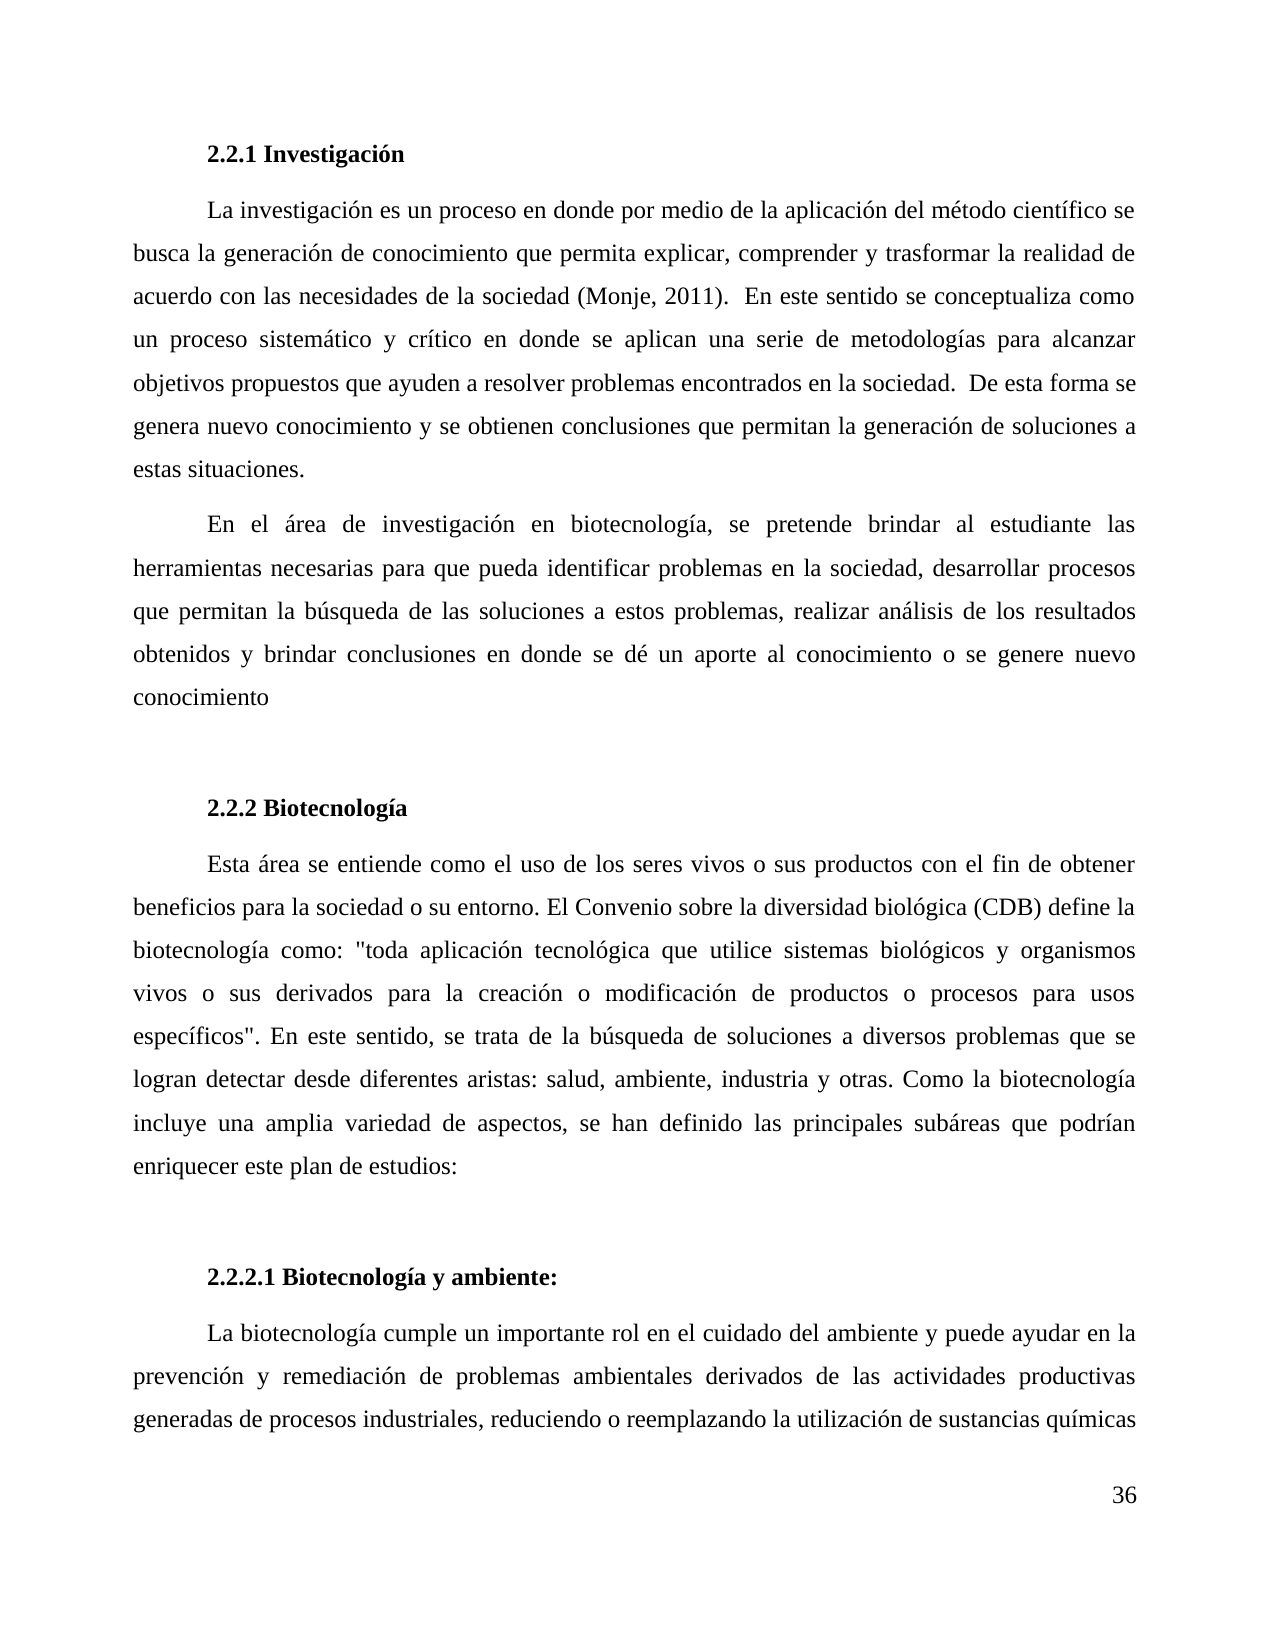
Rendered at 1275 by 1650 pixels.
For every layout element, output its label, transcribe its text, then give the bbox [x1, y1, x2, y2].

text Esta área se entiende como el uso de los seres vivos o sus productos con el fin de obtener beneficios para la sociedad o su entorno. El Convenio sobre la diversidad biológica (CDB) define la biotecnología como: "toda aplicación tecnológica que utilice sistemas biológicos y organismos vivos o sus derivados para la creación o modificación de productos o procesos para usos específicos". En este sentido, se trata de la búsqueda de soluciones a diversos problemas que se logran detectar desde diferentes aristas: salud, ambiente, industria y otras. Como la biotecnología incluye una amplia variedad de aspectos, se han definido las principales subáreas que podrían enriquecer este plan de estudios: [133, 849, 1137, 1179]
text La investigación es un proceso en donde por medio de la aplicación del método científico se busca la generación de conocimiento que permita explicar, comprender y trasformar la realidad de acuerdo con las necesidades de la sociedad (Monje, 2011). En este sentido se conceptualiza como un proceso sistemático y crítico en donde se aplican una serie de metodologías para alcanzar objetivos propuestos que ayuden a resolver problemas encontrados en la sociedad. De esta forma se genera nuevo conocimiento y se obtienen conclusiones que permitan la generación de soluciones a estas situaciones. [133, 195, 1137, 483]
text En el área de investigación en biotecnología, se pretende brindar al estudiante las herramientas necesarias para que pueda identificar problemas en la sociedad, desarrollar procesos que permitan la búsqueda de las soluciones a estos problemas, realizar análisis de los resultados obtenidos y brindar conclusiones en donde se dé un aporte al conocimiento o se genere nuevo conocimiento [133, 509, 1137, 711]
text 2.2.2 Biotecnología [133, 793, 1137, 822]
text 2.2.2.1 Biotecnología y ambiente: [133, 1262, 1137, 1291]
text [133, 1318, 1137, 1433]
text 2.2.1 Investigación [133, 139, 1137, 168]
